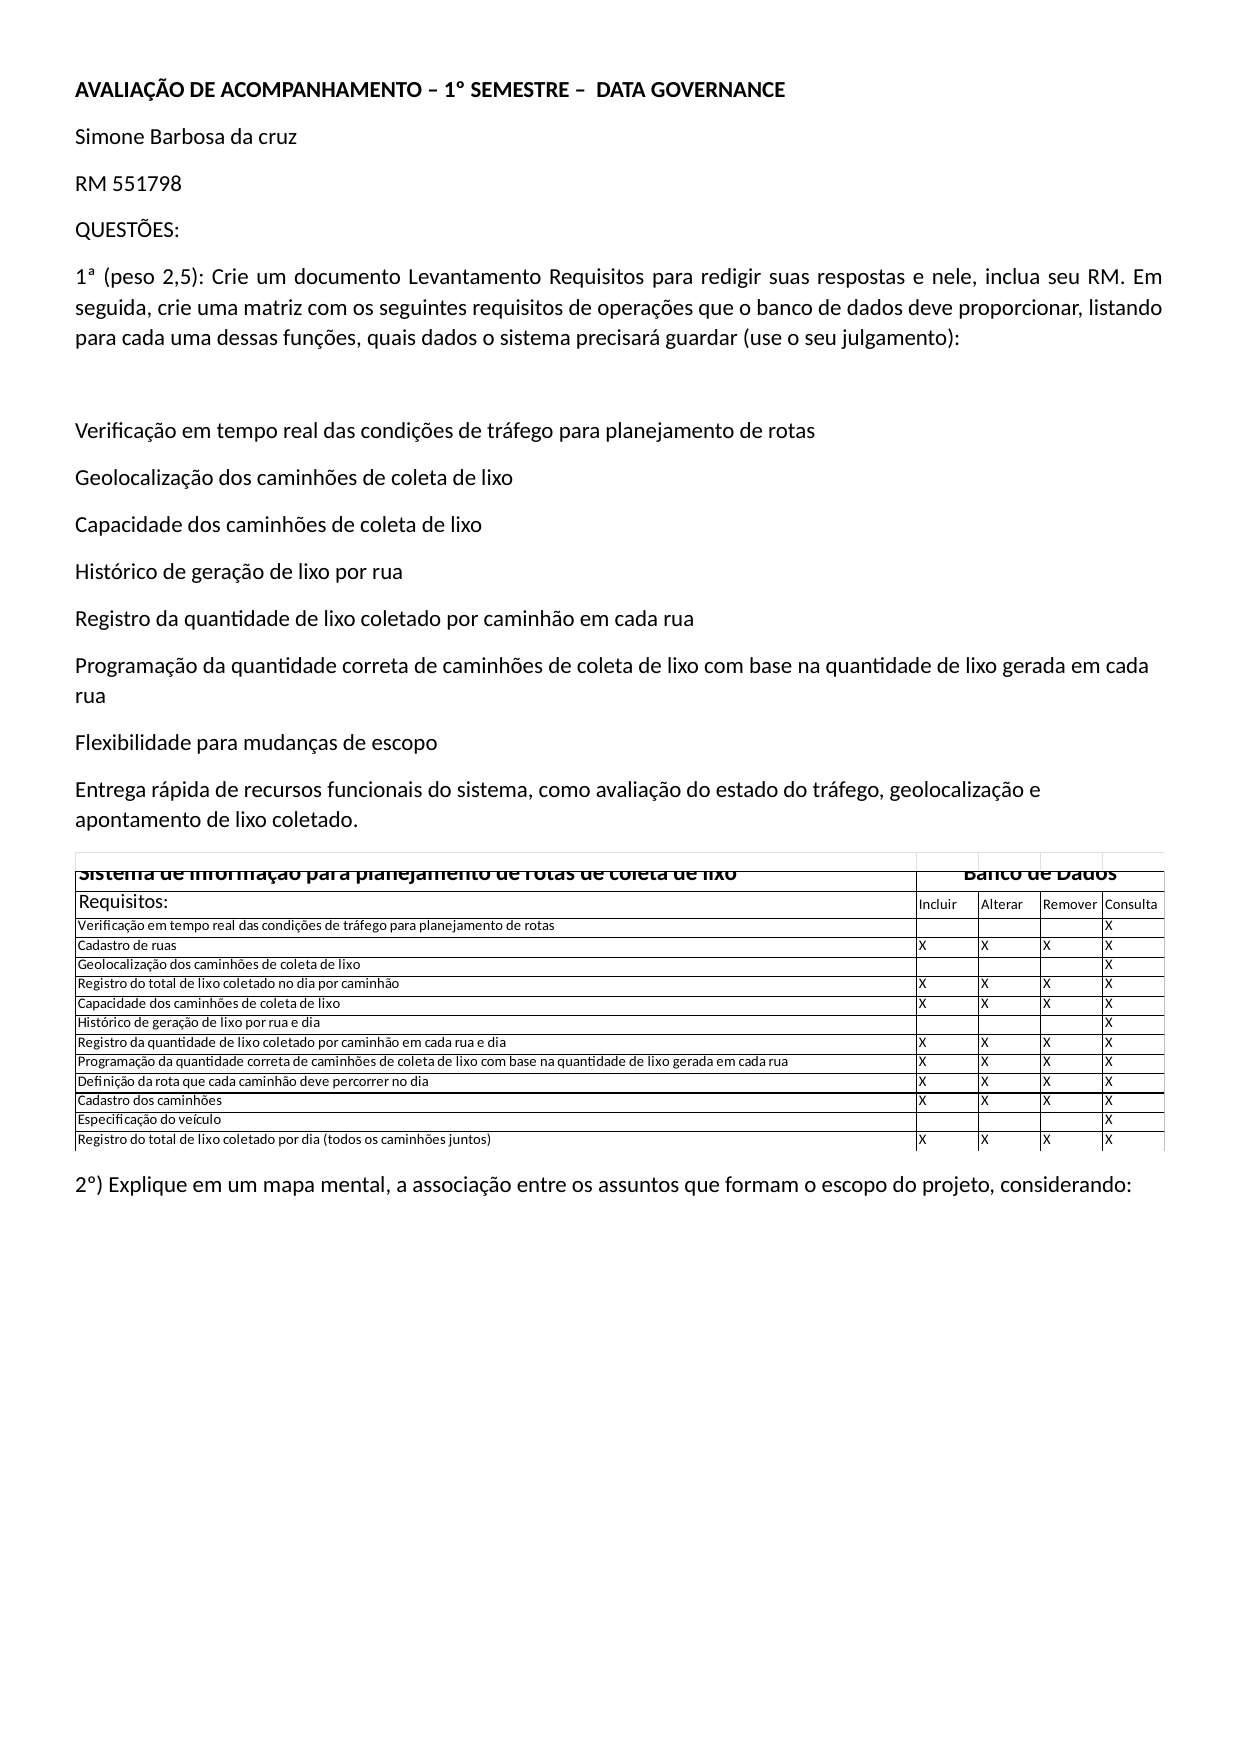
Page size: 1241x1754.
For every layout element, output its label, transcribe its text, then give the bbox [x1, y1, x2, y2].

text Programação da quantidade correta de caminhões de coleta de lixo com base na quantidade de lixo gerada em cada rua [75, 651, 1165, 709]
text Simone Barbosa da cruz [75, 122, 1165, 150]
text RM 551798 [75, 169, 1165, 197]
text Geolocalização dos caminhões de coleta de lixo [75, 463, 1165, 492]
text Flexibilidade para mudanças de escopo [75, 728, 1165, 756]
text 2º) Explique em um mapa mental, a associação entre os assuntos que formam o escopo do projeto, considerando: [75, 1171, 1165, 1198]
text QUESTÕES: [75, 216, 1165, 244]
text Registro da quantidade de lixo coletado por caminhão em cada rua [75, 604, 1165, 632]
text Capacidade dos caminhões de coleta de lixo [75, 510, 1165, 538]
text Verificação em tempo real das condições de tráfego para planejamento de rotas [75, 417, 1165, 445]
text AVALIAÇÃO DE ACOMPANHAMENTO – 1º SEMESTRE – DATA GOVERNANCE [75, 75, 1165, 103]
text 1ª (peso 2,5): Crie um documento Levantamento Requisitos para redigir suas respostas e nele, inclua seu RM. Em seguida, crie uma matriz com os seguintes requisitos de operações que o banco de dados deve proporcionar, listando para cada uma dessas funções, quais dados o sistema precisará guardar (use o seu julgamento): [75, 262, 1165, 351]
text Histórico de geração de lixo por rua [75, 557, 1165, 585]
text Entrega rápida de recursos funcionais do sistema, como avaliação do estado do tráfego, geolocalização e apontamento de lixo coletado. [75, 775, 1165, 833]
